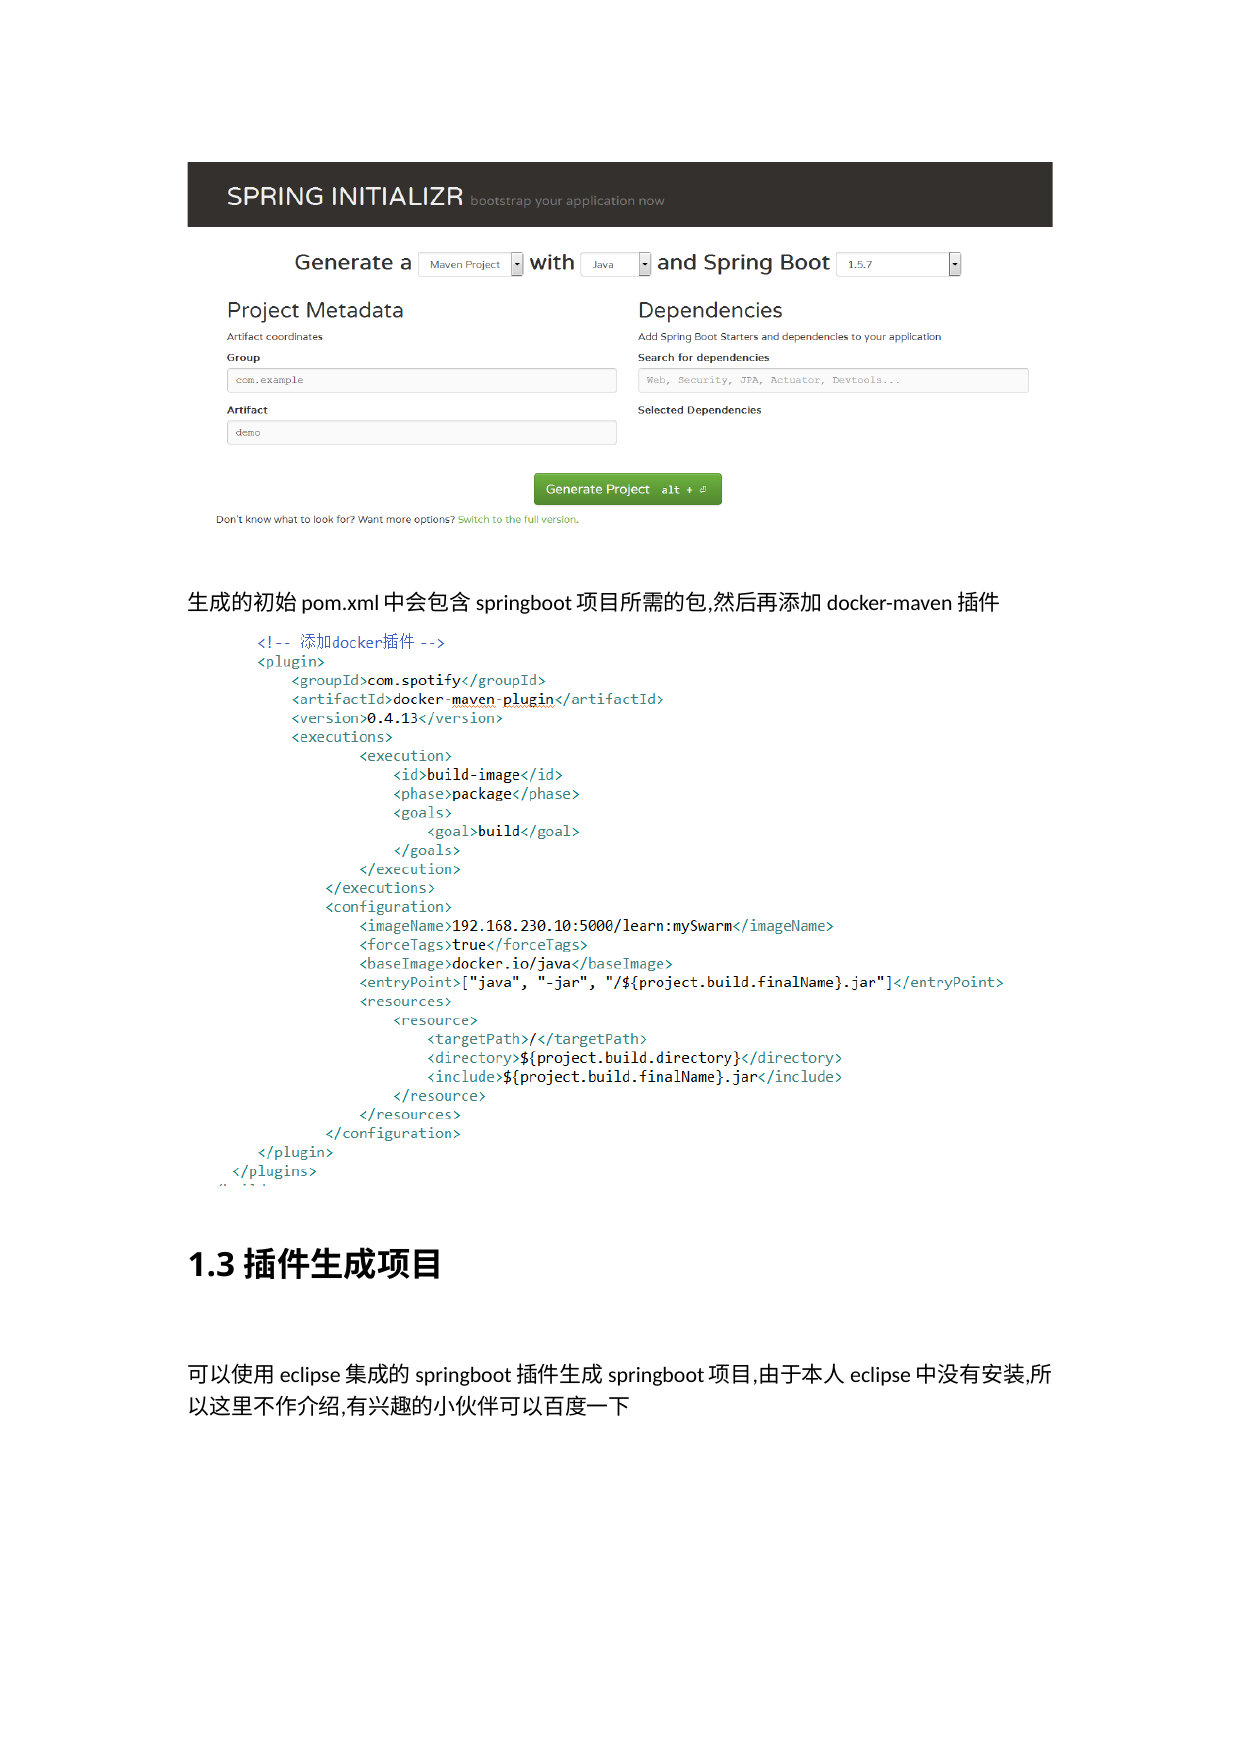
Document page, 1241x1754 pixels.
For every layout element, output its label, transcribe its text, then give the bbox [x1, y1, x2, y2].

picture [187, 617, 1053, 1186]
text 生成的初始pom.xml中会包含springboot项目所需的包,然后再添加docker-maven插件 [187, 584, 1053, 617]
text 可以使用eclipse集成的springboot插件生成springboot项目,由于本人eclipse中没有安装,所以这里不作介绍,有兴趣的小伙伴可以百度一下 [187, 1356, 1053, 1421]
subtitle 1.3 插件生成项目 [187, 1229, 1053, 1294]
picture [187, 162, 1053, 558]
